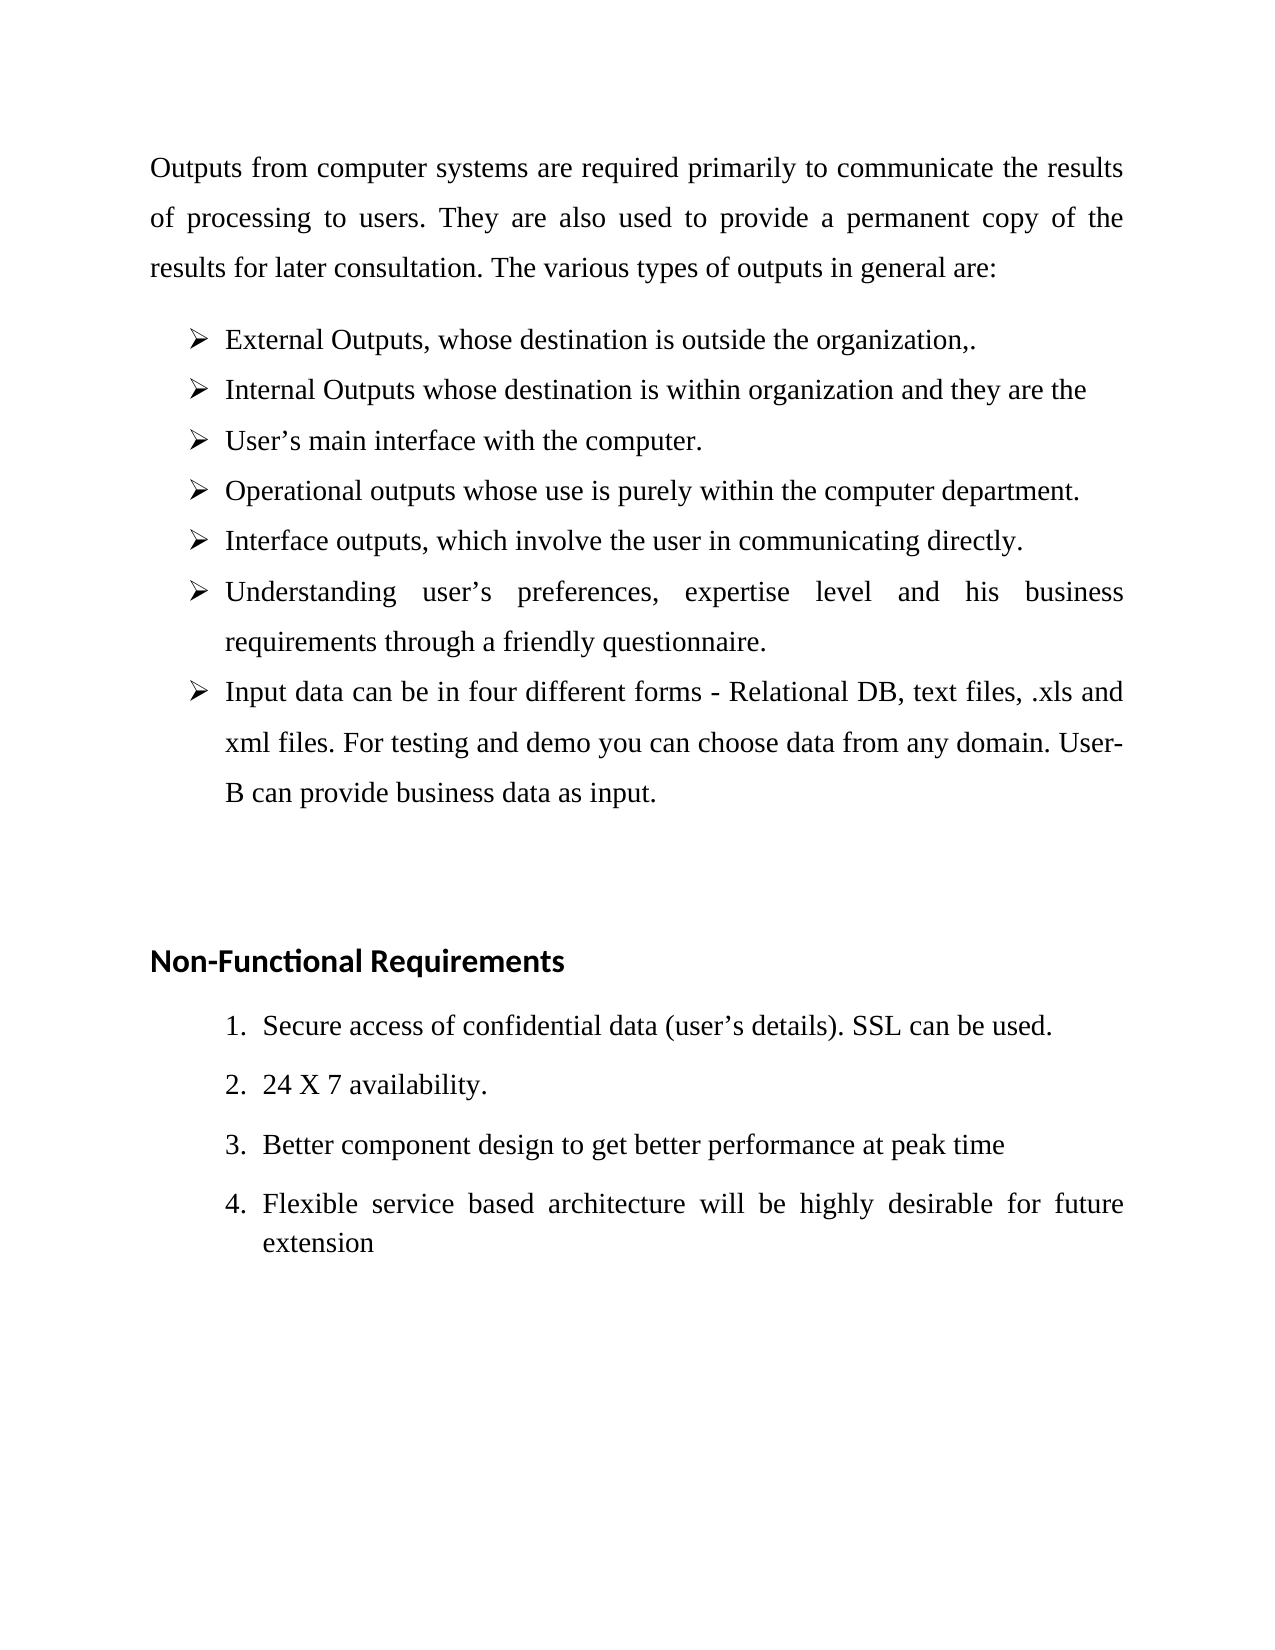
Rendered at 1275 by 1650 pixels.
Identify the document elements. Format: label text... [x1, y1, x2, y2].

list Secure access of confidential data (user’s details). SSL can be used. [225, 1008, 1125, 1042]
list Input data can be in four different forms - Relational DB, text files, .xls and xml files. For testing and demo you can choose data from any domain. User-B can provide business data as input. [187, 674, 1125, 809]
list Internal Outputs whose destination is within organization and they are the [187, 372, 1125, 406]
list Interface outputs, which involve the user in communicating directly. [187, 523, 1125, 557]
list User’s main interface with the computer. [187, 423, 1125, 456]
text Outputs from computer systems are required primarily to communicate the results of processing to users. They are also used to provide a permanent copy of the results for later consultation. The various types of outputs in general are: [150, 150, 1125, 284]
list Flexible service based architecture will be highly desirable for future extension [225, 1186, 1125, 1258]
list External Outputs, whose destination is outside the organization,. [187, 322, 1125, 355]
text Non-Functional Requirements [150, 940, 1125, 981]
list Operational outputs whose use is purely within the computer department. [187, 473, 1125, 507]
list Better component design to get better performance at peak time [225, 1127, 1125, 1160]
list 24 X 7 availability. [225, 1067, 1125, 1101]
list Understanding user’s preferences, expertise level and his business requirements through a friendly questionnaire. [187, 574, 1125, 658]
